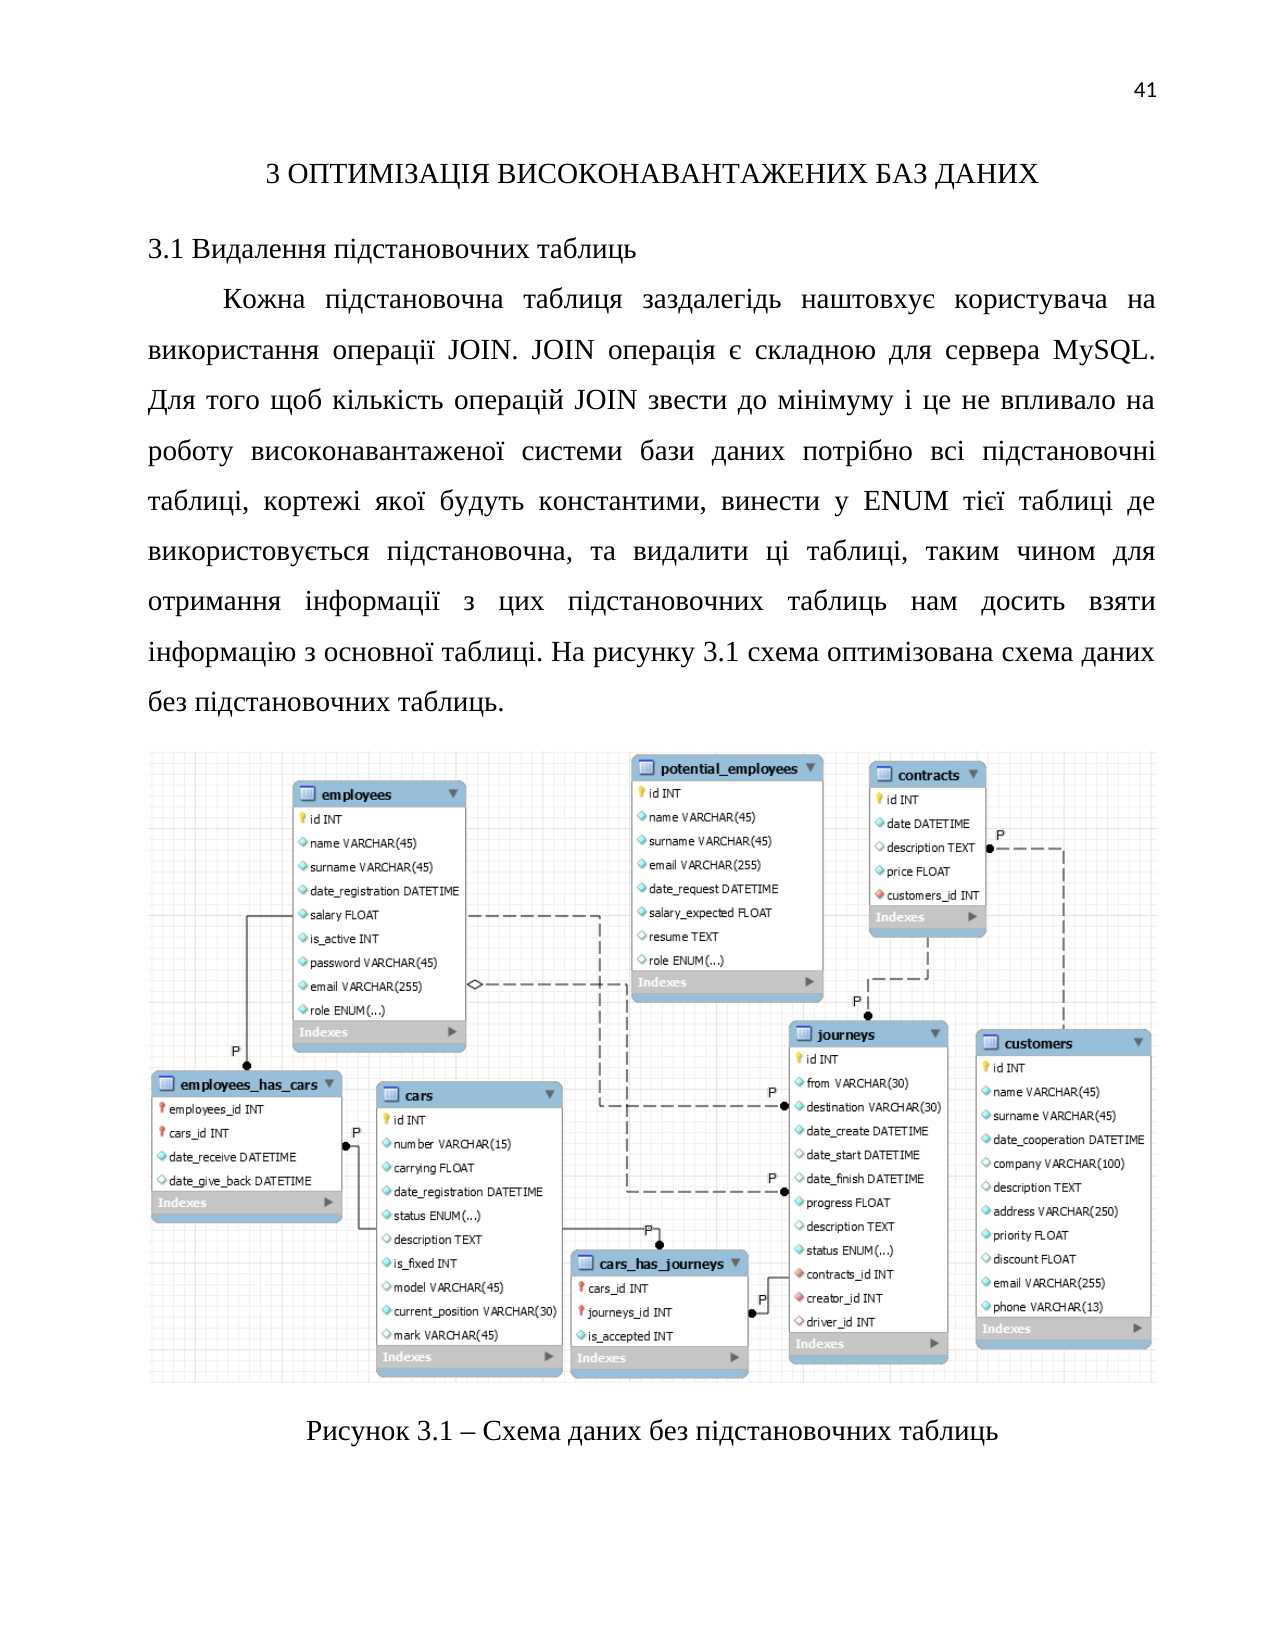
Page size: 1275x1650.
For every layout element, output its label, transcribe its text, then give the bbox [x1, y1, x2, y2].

picture [147, 751, 1157, 1383]
subtitle 3 ОПТИМІЗАЦІЯ ВИСОКОНАВАНТАЖЕНИХ БАЗ ДАНИХ [148, 156, 1157, 189]
text Рисунок 3.1 – Схема даних без підстановочних таблиць [148, 1413, 1157, 1447]
subtitle 3.1 Видалення підстановочних таблиць [148, 231, 1157, 265]
text Кожна підстановочна таблиця заздалегідь наштовхує користувача на використання операції JOIN. JOIN операція є складною для сервера MySQL. Для того щоб кількість операцій JOIN звести до мінімуму і це не впливало на роботу високонавантаженої системи бази даних потрібно всі підстановочні таблиці, кортежі якої будуть константими, винести у ENUM тієї таблиці де використовується підстановочна, та видалити ці таблиці, таким чином для отримання інформації з цих підстановочних таблиць нам досить взяти інформацію з основної таблиці. На рисунку 3.1 схема оптимізована схема даних без підстановочних таблиць. [148, 282, 1157, 718]
